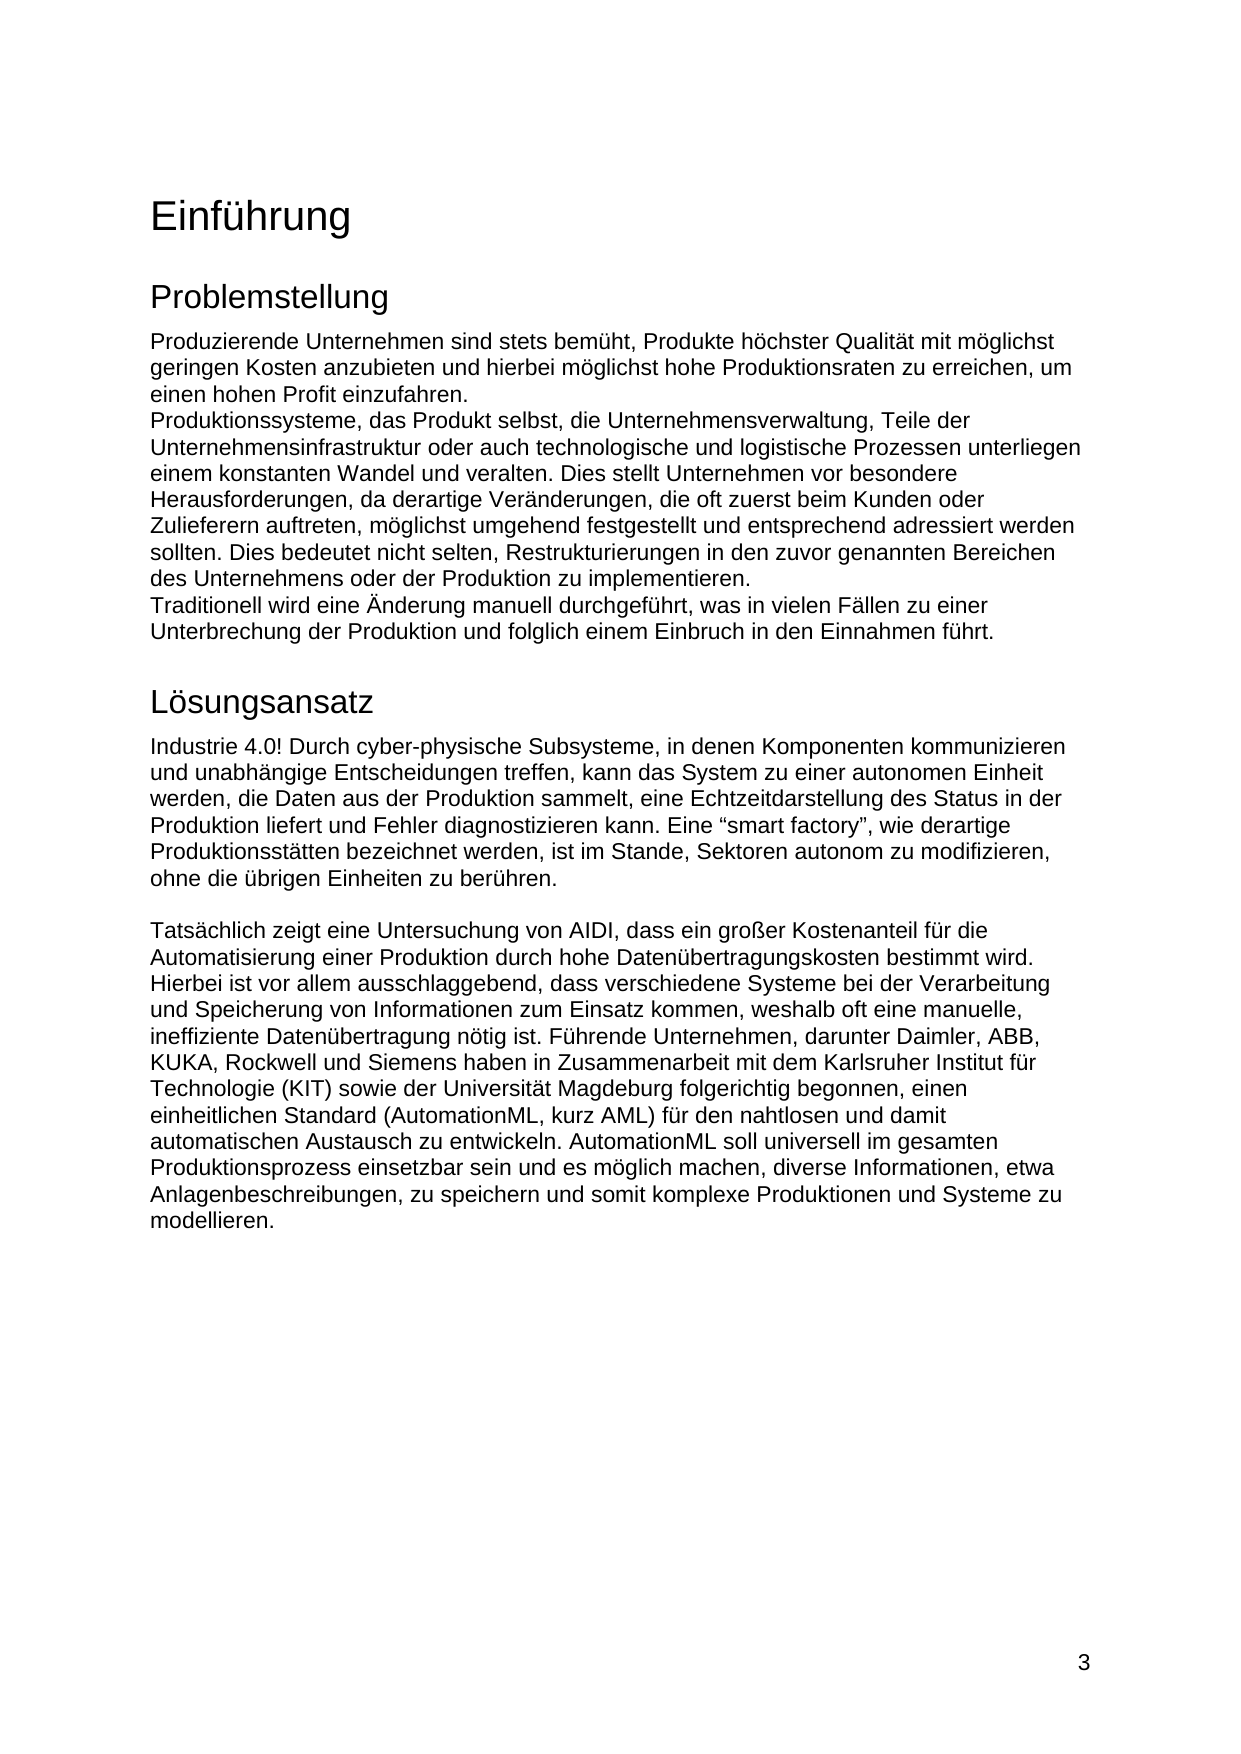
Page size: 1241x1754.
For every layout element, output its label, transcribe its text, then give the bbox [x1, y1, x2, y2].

subtitle Problemstellung [150, 277, 1090, 316]
subtitle Einführung [150, 192, 1090, 239]
text Industrie 4.0! Durch cyber-physische Subsysteme, in denen Komponenten kommunizieren und unabhängige Entscheidungen treffen, kann das System zu einer autonomen Einheit werden, die Daten aus der Produktion sammelt, eine Echtzeitdarstellung des Status in der Produktion liefert und Fehler diagnostizieren kann. Eine “smart factory”, wie derartige Produktionsstätten bezeichnet werden, ist im Stande, Sektoren autonom zu modifizieren, ohne die übrigen Einheiten zu berühren. [150, 733, 1090, 891]
text Produktionssysteme, das Produkt selbst, die Unternehmensverwaltung, Teile der Unternehmensinfrastruktur oder auch technologische und logistische Prozessen unterliegen einem konstanten Wandel und veralten. Dies stellt Unternehmen vor besondere Herausforderungen, da derartige Veränderungen, die oft zuerst beim Kunden oder Zulieferern auftreten, möglichst umgehend festgestellt und entsprechend adressiert werden sollten. Dies bedeutet nicht selten, Restrukturierungen in den zuvor genannten Bereichen des Unternehmens oder der Produktion zu implementieren. [150, 407, 1090, 592]
text Traditionell wird eine Änderung manuell durchgeführt, was in vielen Fällen zu einer Unterbrechung der Produktion und folglich einem Einbruch in den Einnahmen führt. [150, 592, 1090, 644]
text Tatsächlich zeigt eine Untersuchung von AIDI, dass ein großer Kostenanteil für die Automatisierung einer Produktion durch hohe Datenübertragungskosten bestimmt wird. Hierbei ist vor allem ausschlaggebend, dass verschiedene Systeme bei der Verarbeitung und Speicherung von Informationen zum Einsatz kommen, weshalb oft eine manuelle, ineffiziente Datenübertragung nötig ist. Führende Unternehmen, darunter Daimler, ABB, KUKA, Rockwell und Siemens haben in Zusammenarbeit mit dem Karlsruher Institut für Technologie (KIT) sowie der Universität Magdeburg folgerichtig begonnen, einen einheitlichen Standard (AutomationML, kurz AML) für den nahtlosen und damit automatischen Austausch zu entwickeln. AutomationML soll universell im gesamten Produktionsprozess einsetzbar sein und es möglich machen, diverse Informationen, etwa Anlagenbeschreibungen, zu speichern und somit komplexe Produktionen und Systeme zu modellieren. [150, 917, 1090, 1233]
subtitle Lösungsansatz [150, 682, 1090, 720]
text Produzierende Unternehmen sind stets bemüht, Produkte höchster Qualität mit möglichst geringen Kosten anzubieten und hierbei möglichst hohe Produktionsraten zu erreichen, um einen hohen Profit einzufahren. [150, 328, 1090, 407]
